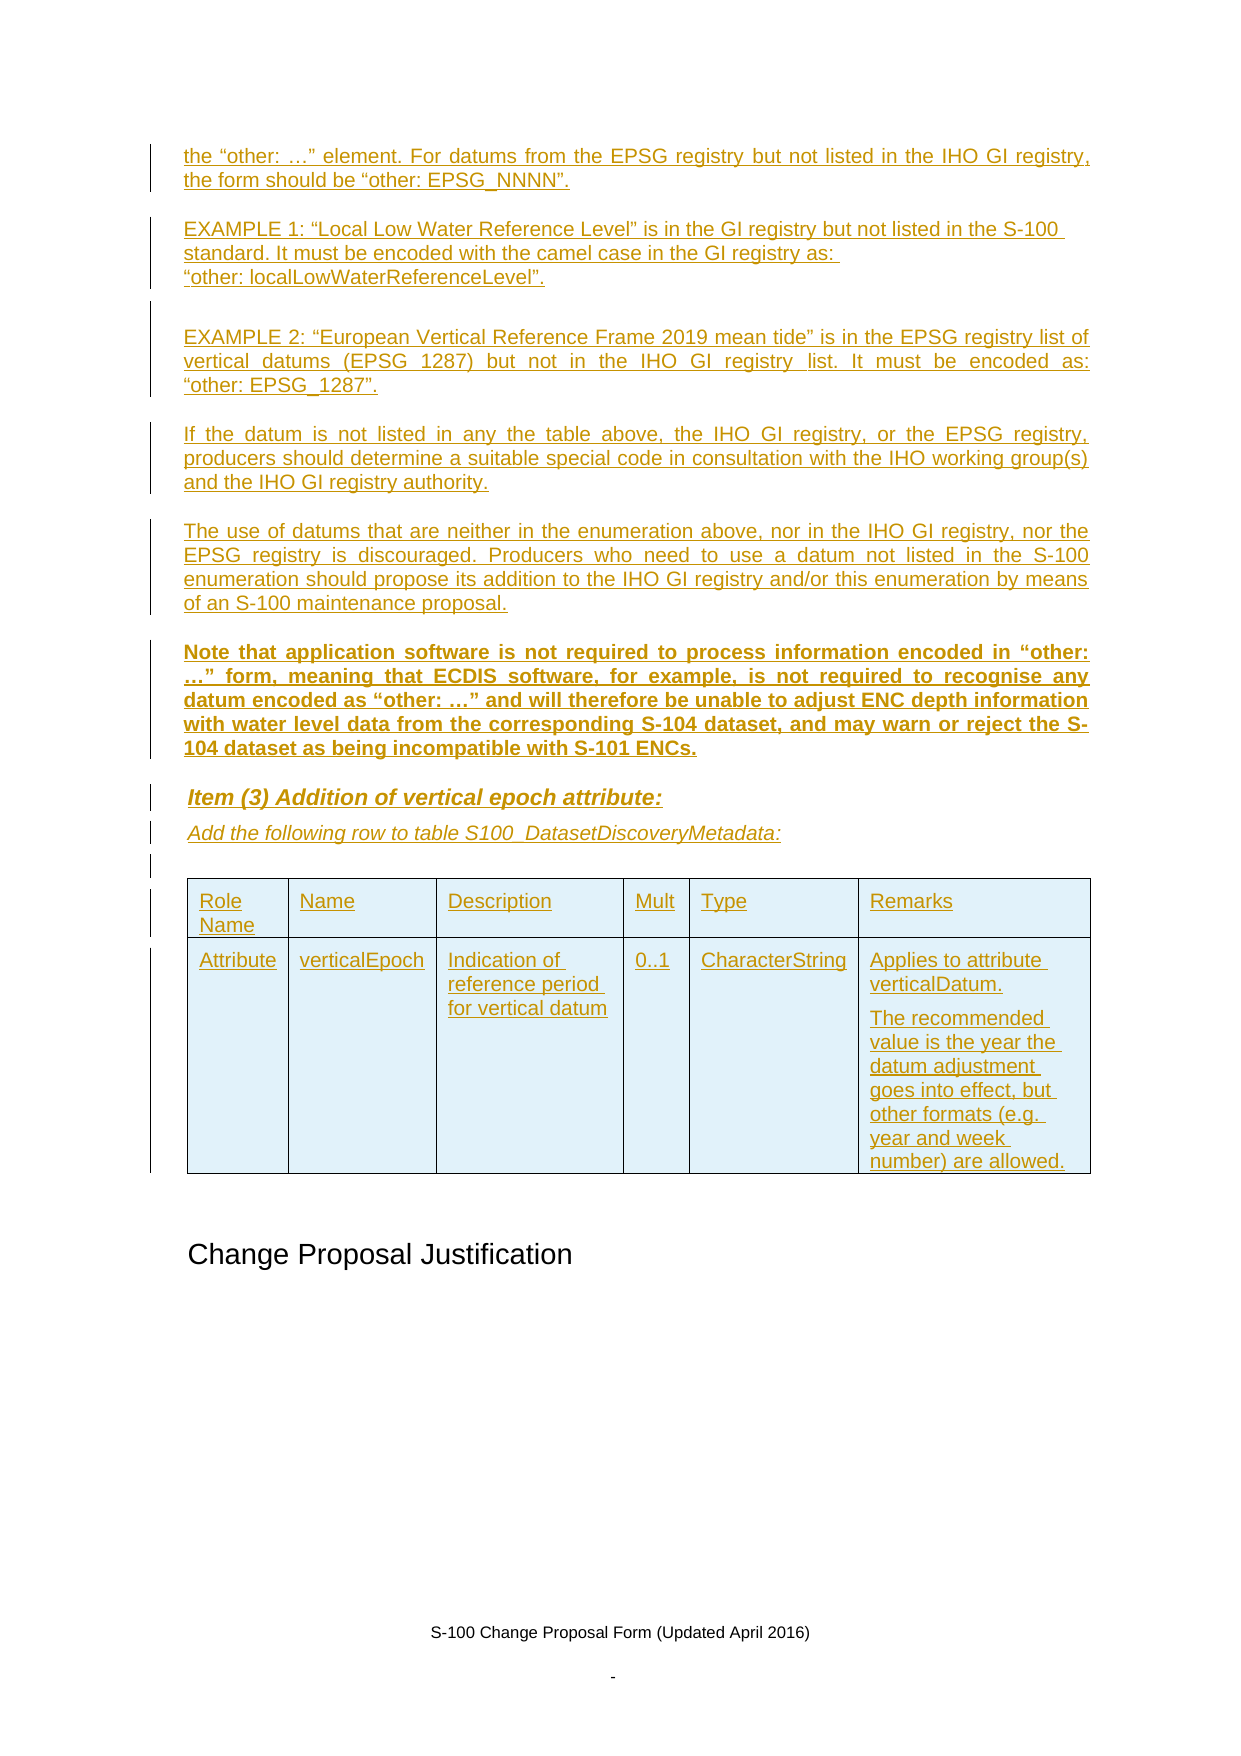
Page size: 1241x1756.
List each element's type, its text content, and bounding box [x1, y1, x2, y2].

subtitle Change Proposal Justification [187, 1237, 1090, 1270]
